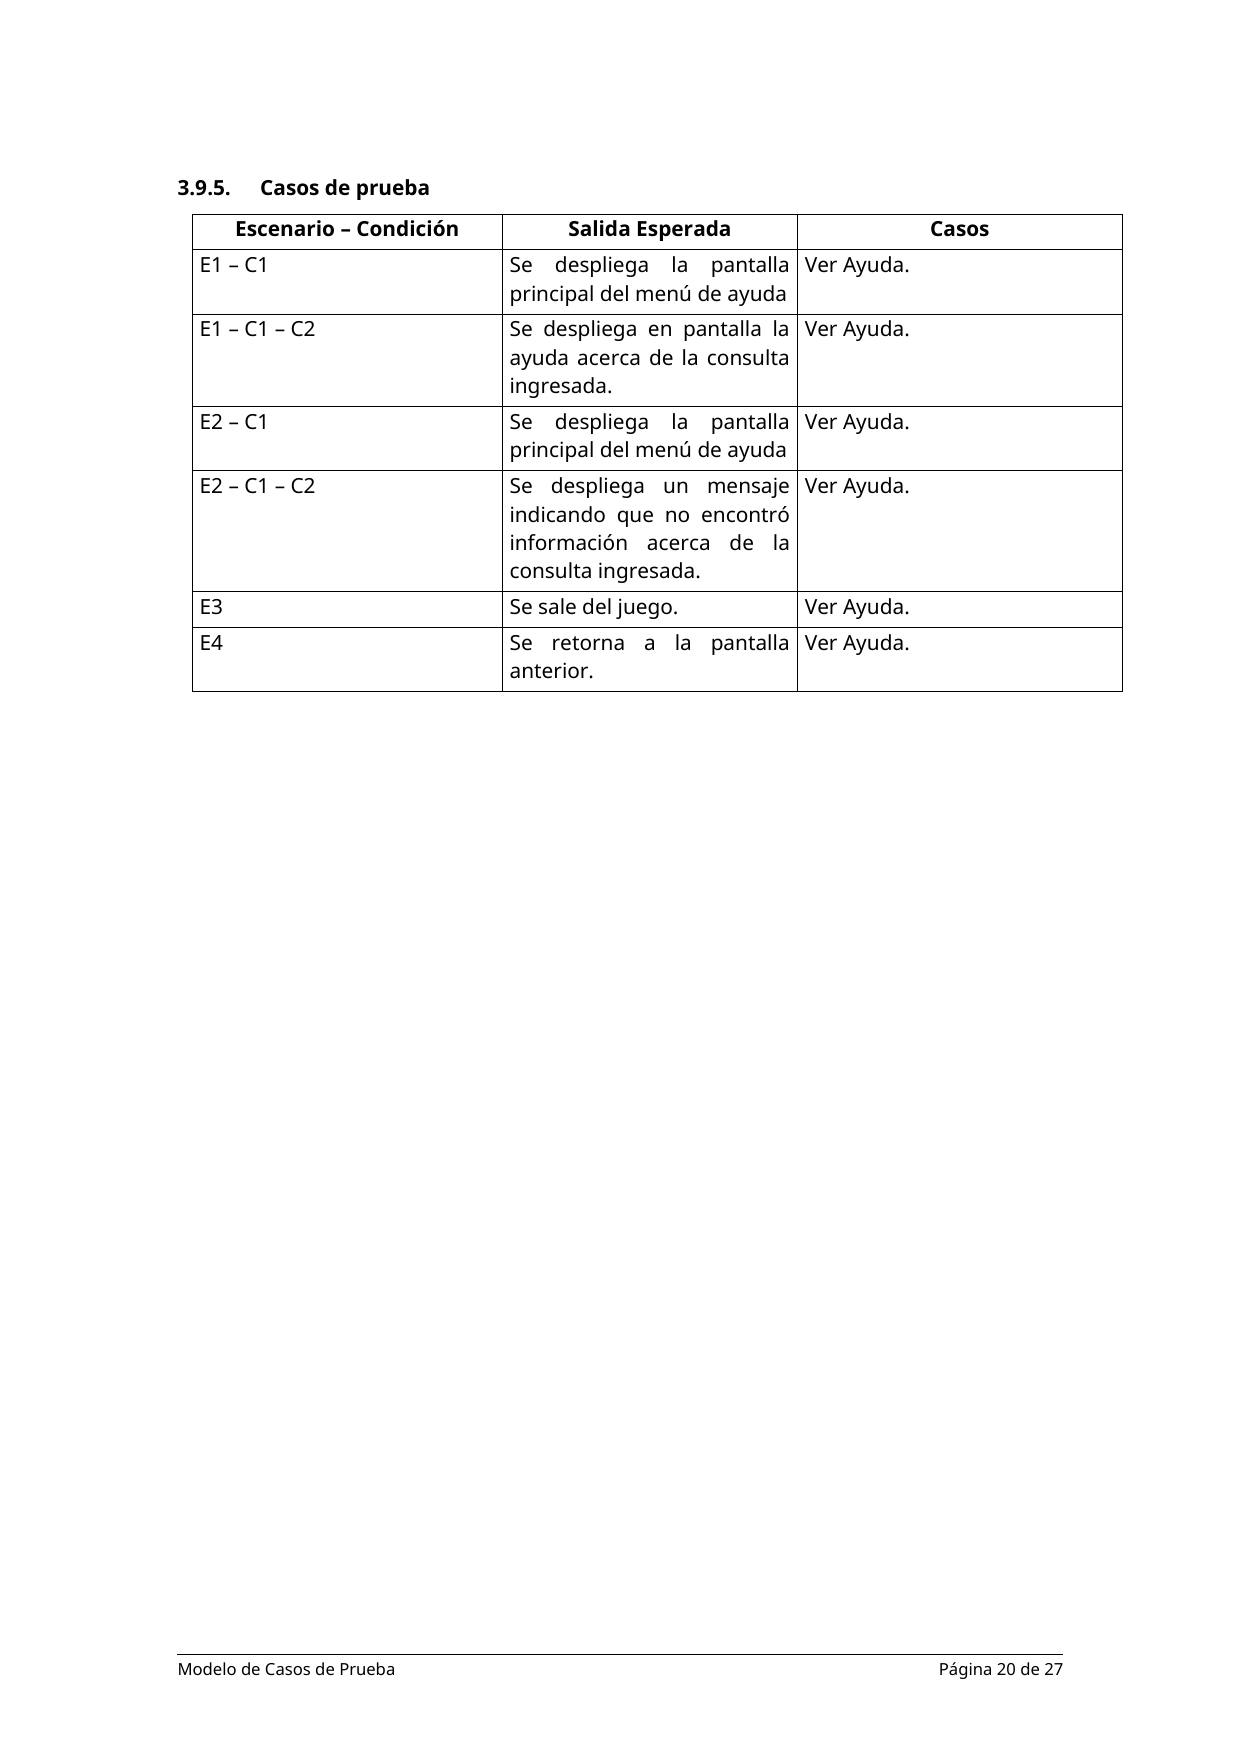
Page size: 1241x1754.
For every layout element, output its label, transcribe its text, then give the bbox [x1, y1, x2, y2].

table_cell E1 – C1 [193, 250, 502, 313]
table_cell Se retorna a la pantalla anterior. [503, 628, 797, 691]
table_header Casos [798, 215, 1122, 249]
table_cell E3 [193, 592, 502, 627]
table_cell Ver Ayuda. [798, 315, 1122, 406]
table_header Escenario – Condición [193, 215, 502, 249]
table_cell E1 – C1 – C2 [193, 315, 502, 406]
table_cell E2 – C1 – C2 [193, 471, 502, 591]
table_cell Se despliega un mensaje indicando que no encontró información acerca de la consulta ingresada. [503, 471, 797, 591]
table_cell Ver Ayuda. [798, 407, 1122, 470]
table_header Salida Esperada [503, 215, 797, 249]
table_cell Ver Ayuda. [798, 592, 1122, 627]
table_cell Se despliega la pantalla principal del menú de ayuda [503, 407, 797, 470]
table_cell Ver Ayuda. [798, 471, 1122, 591]
table_cell E2 – C1 [193, 407, 502, 470]
table_cell Ver Ayuda. [798, 250, 1122, 313]
table_cell Se despliega la pantalla principal del menú de ayuda [503, 250, 797, 313]
table_cell Se sale del juego. [503, 592, 797, 627]
table_cell Se despliega en pantalla la ayuda acerca de la consulta ingresada. [503, 315, 797, 406]
table_cell Ver Ayuda. [798, 628, 1122, 691]
table_cell E4 [193, 628, 502, 691]
text Casos de prueba [177, 173, 1063, 201]
